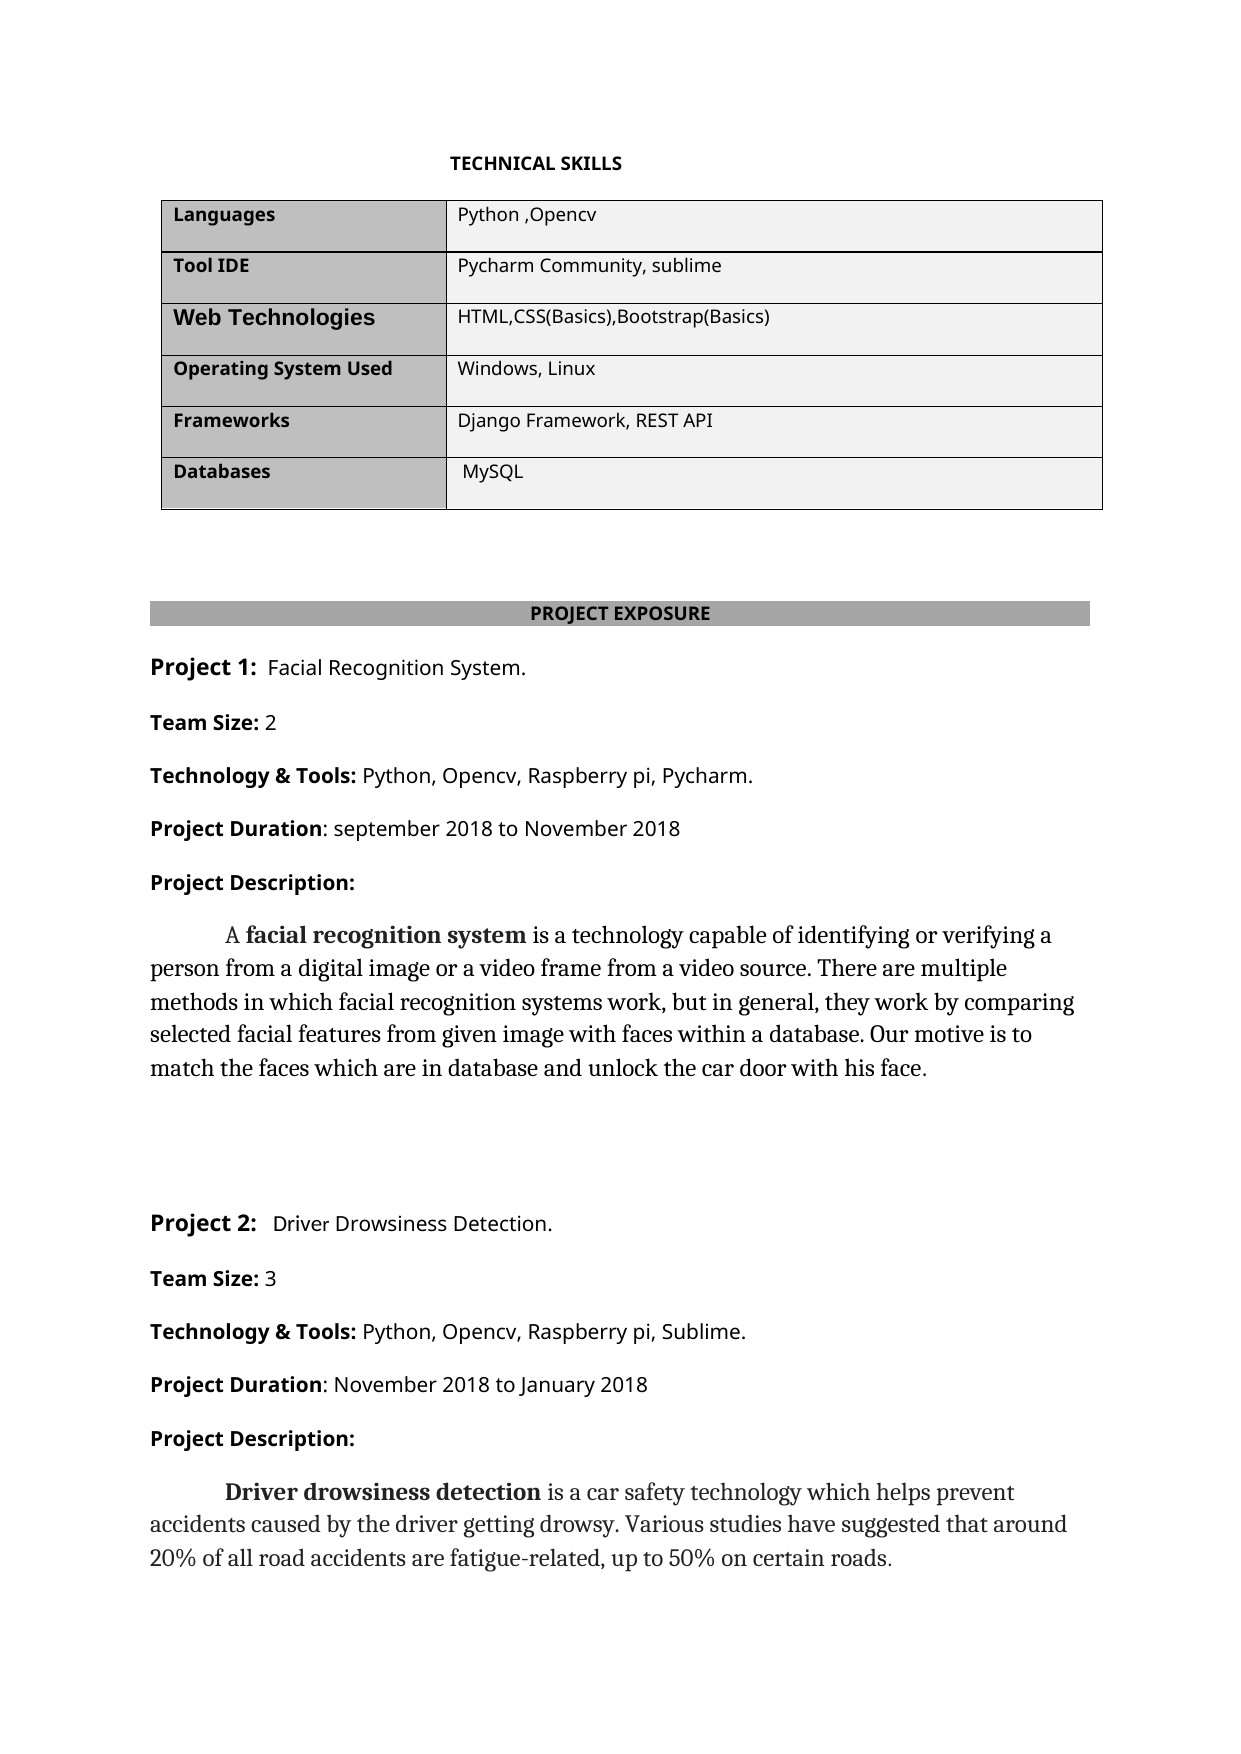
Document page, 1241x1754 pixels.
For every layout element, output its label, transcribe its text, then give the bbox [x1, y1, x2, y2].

text Driver drowsiness detection is a car safety technology which helps prevent accidents caused by the driver getting drowsy. Various studies have suggested that around 20% of all road accidents are fatigue-related, up to 50% on certain roads. [150, 1477, 1090, 1572]
table_header Languages [162, 201, 446, 251]
table_cell Pycharm Community, sublime [447, 253, 1102, 303]
table_cell Windows, Linux [447, 356, 1102, 406]
table_cell Databases [162, 458, 446, 508]
text Team Size: 2 [150, 708, 1090, 736]
text A facial recognition system is a technology capable of identifying or verifying a person from a digital image or a video frame from a video source. There are multiple methods in which facial recognition systems work, but in general, they work by comparing selected facial features from given image with faces within a database. Our motive is to match the faces which are in database and unlock the car door with his face. [150, 921, 1090, 1082]
text Technology & Tools: Python, Opencv, Raspberry pi, Pycharm. [150, 761, 1090, 789]
text Technology & Tools: Python, Opencv, Raspberry pi, Sublime. [150, 1317, 1090, 1346]
text PROJECT EXPOSURE [150, 601, 1090, 626]
table_header Python ,Opencv [447, 201, 1102, 251]
table_cell Frameworks [162, 407, 446, 457]
table_cell HTML,CSS(Basics),Bootstrap(Basics) [447, 304, 1102, 355]
table_cell MySQL [447, 458, 1102, 508]
table_cell Operating System Used [162, 356, 446, 406]
text Project Description: [150, 868, 1090, 896]
table_cell Tool IDE [162, 253, 446, 303]
table_cell Django Framework, REST API [447, 407, 1102, 457]
table_cell Web Technologies [162, 304, 446, 355]
text Project 1: Facial Recognition System. [150, 651, 1090, 682]
text Project 2: Driver Drowsiness Detection. [150, 1207, 1090, 1238]
text TECHNICAL SKILLS [375, 150, 1090, 176]
text Project Duration: November 2018 to January 2018 [150, 1371, 1090, 1399]
text Project Duration: september 2018 to November 2018 [150, 814, 1090, 843]
text Project Description: [150, 1424, 1090, 1452]
text Team Size: 3 [150, 1264, 1090, 1292]
